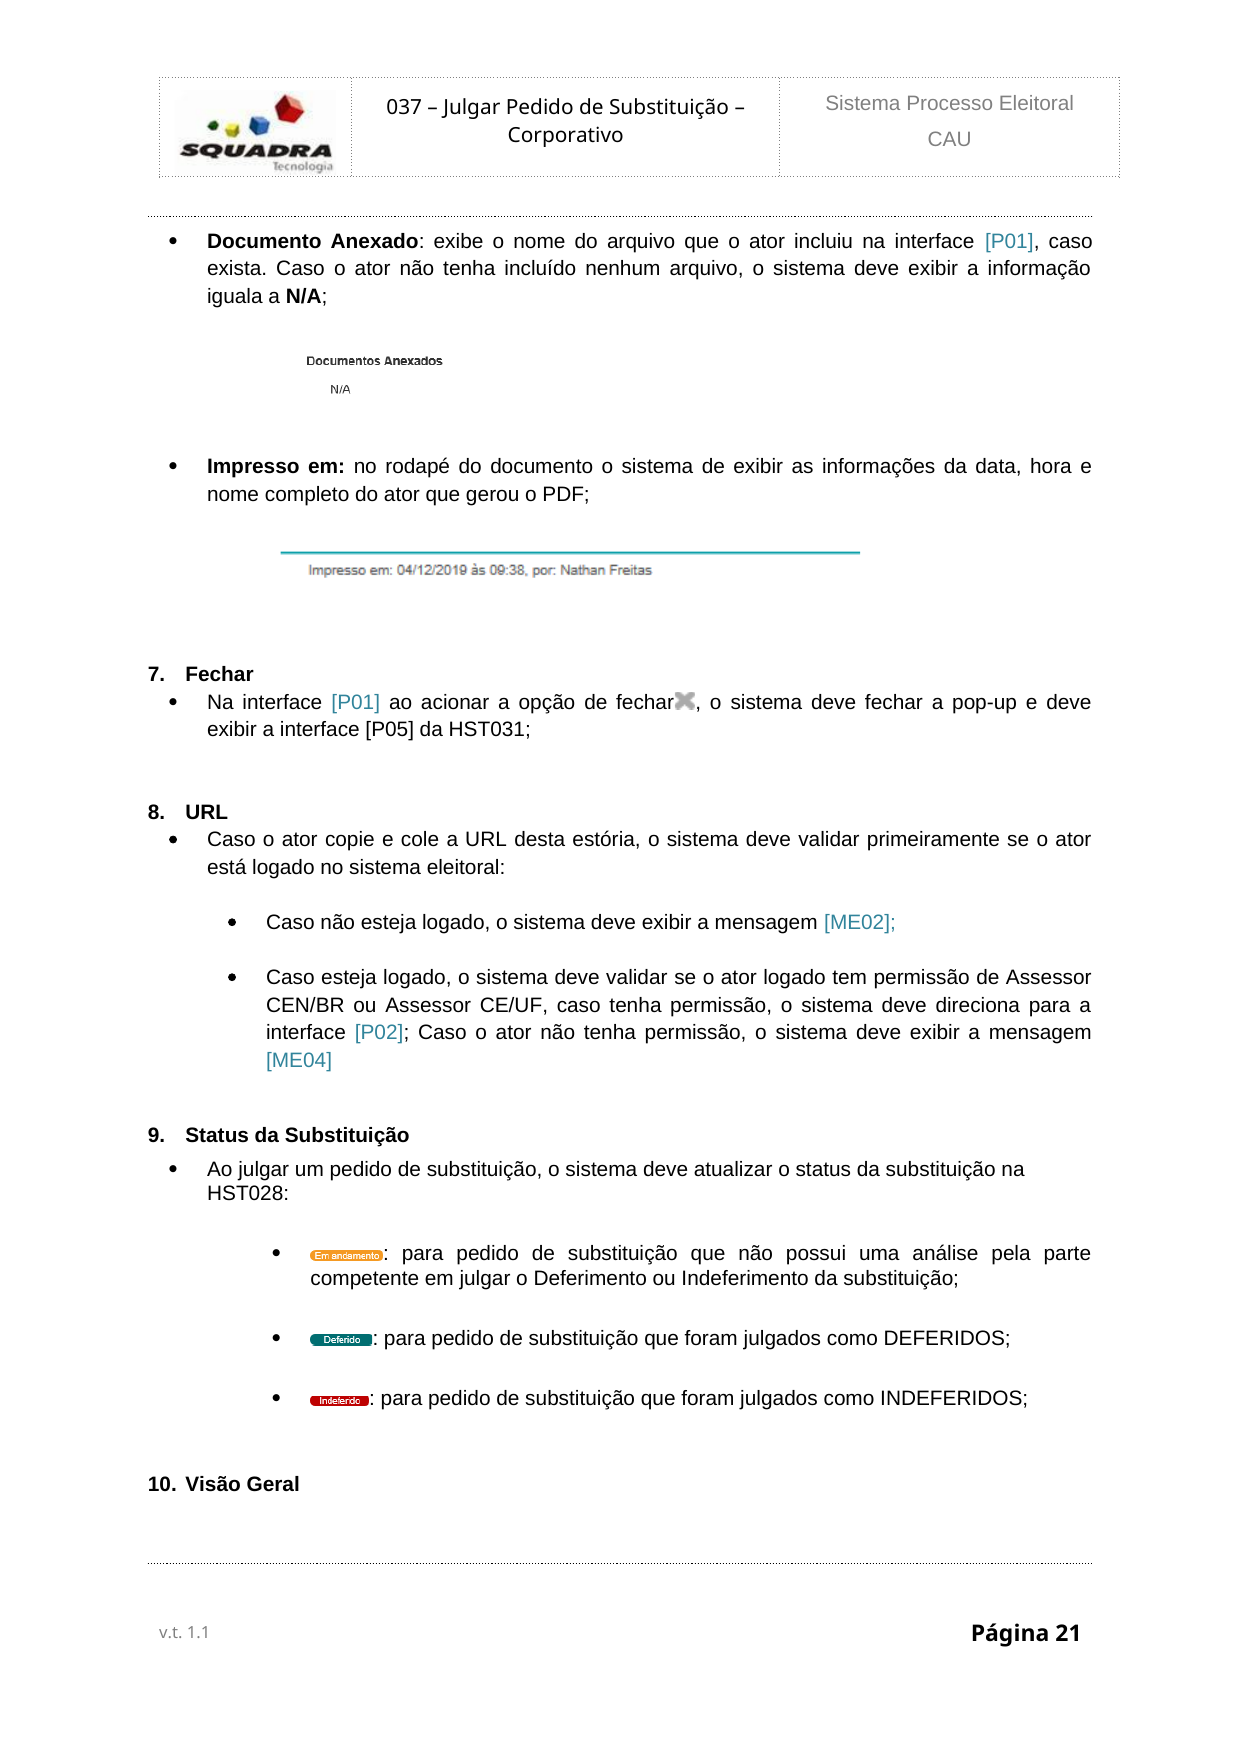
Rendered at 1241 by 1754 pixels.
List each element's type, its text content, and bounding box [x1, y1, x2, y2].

list : para pedido de substituição que foram julgados como INDEFERIDOS; [273, 1386, 1092, 1410]
picture [674, 692, 695, 710]
list : para pedido de substituição que foram julgados como DEFERIDOS; [273, 1326, 1092, 1350]
list Visão Geral [148, 1472, 1092, 1496]
list : para pedido de substituição que não possui uma análise pela parte competente em julgar o Deferimento ou Indeferimento da substituição; [273, 1241, 1092, 1289]
list Caso o ator copie e cole a URL desta estória, o sistema deve validar primeiramente se o ator está logado no sistema eleitoral: [169, 827, 1092, 879]
picture [174, 90, 337, 176]
list Fechar [148, 662, 1092, 686]
list Ao julgar um pedido de substituição, o sistema deve atualizar o status da substituição na HST028: [169, 1157, 1092, 1205]
picture [292, 335, 501, 423]
picture [310, 1250, 383, 1261]
list Na interface [P01] ao acionar a opção de fechar, o sistema deve fechar a pop-up e deve exibir a interface [P05] da HST031; [169, 690, 1092, 741]
list Documento Anexado: exibe o nome do arquivo que o ator incluiu na interface [P01], caso exista. Caso o ator não tenha incluído nenhum arquivo, o sistema deve exibir a informação iguala a N/A; [169, 229, 1092, 308]
picture [280, 536, 861, 604]
picture [310, 1396, 369, 1406]
picture [310, 1334, 373, 1346]
list Caso não esteja logado, o sistema deve exibir a mensagem [ME02]; [228, 910, 1092, 934]
list Impresso em: no rodapé do documento o sistema de exibir as informações da data, hora e nome completo do ator que gerou o PDF; [169, 454, 1092, 505]
list Caso esteja logado, o sistema deve validar se o ator logado tem permissão de Assessor CEN/BR ou Assessor CE/UF, caso tenha permissão, o sistema deve direciona para a interface [P02]; Caso o ator não tenha permissão, o sistema deve exibir a mensagem [ME04] [228, 965, 1092, 1072]
list Status da Substituição [148, 1123, 1092, 1147]
list URL [148, 800, 1092, 824]
